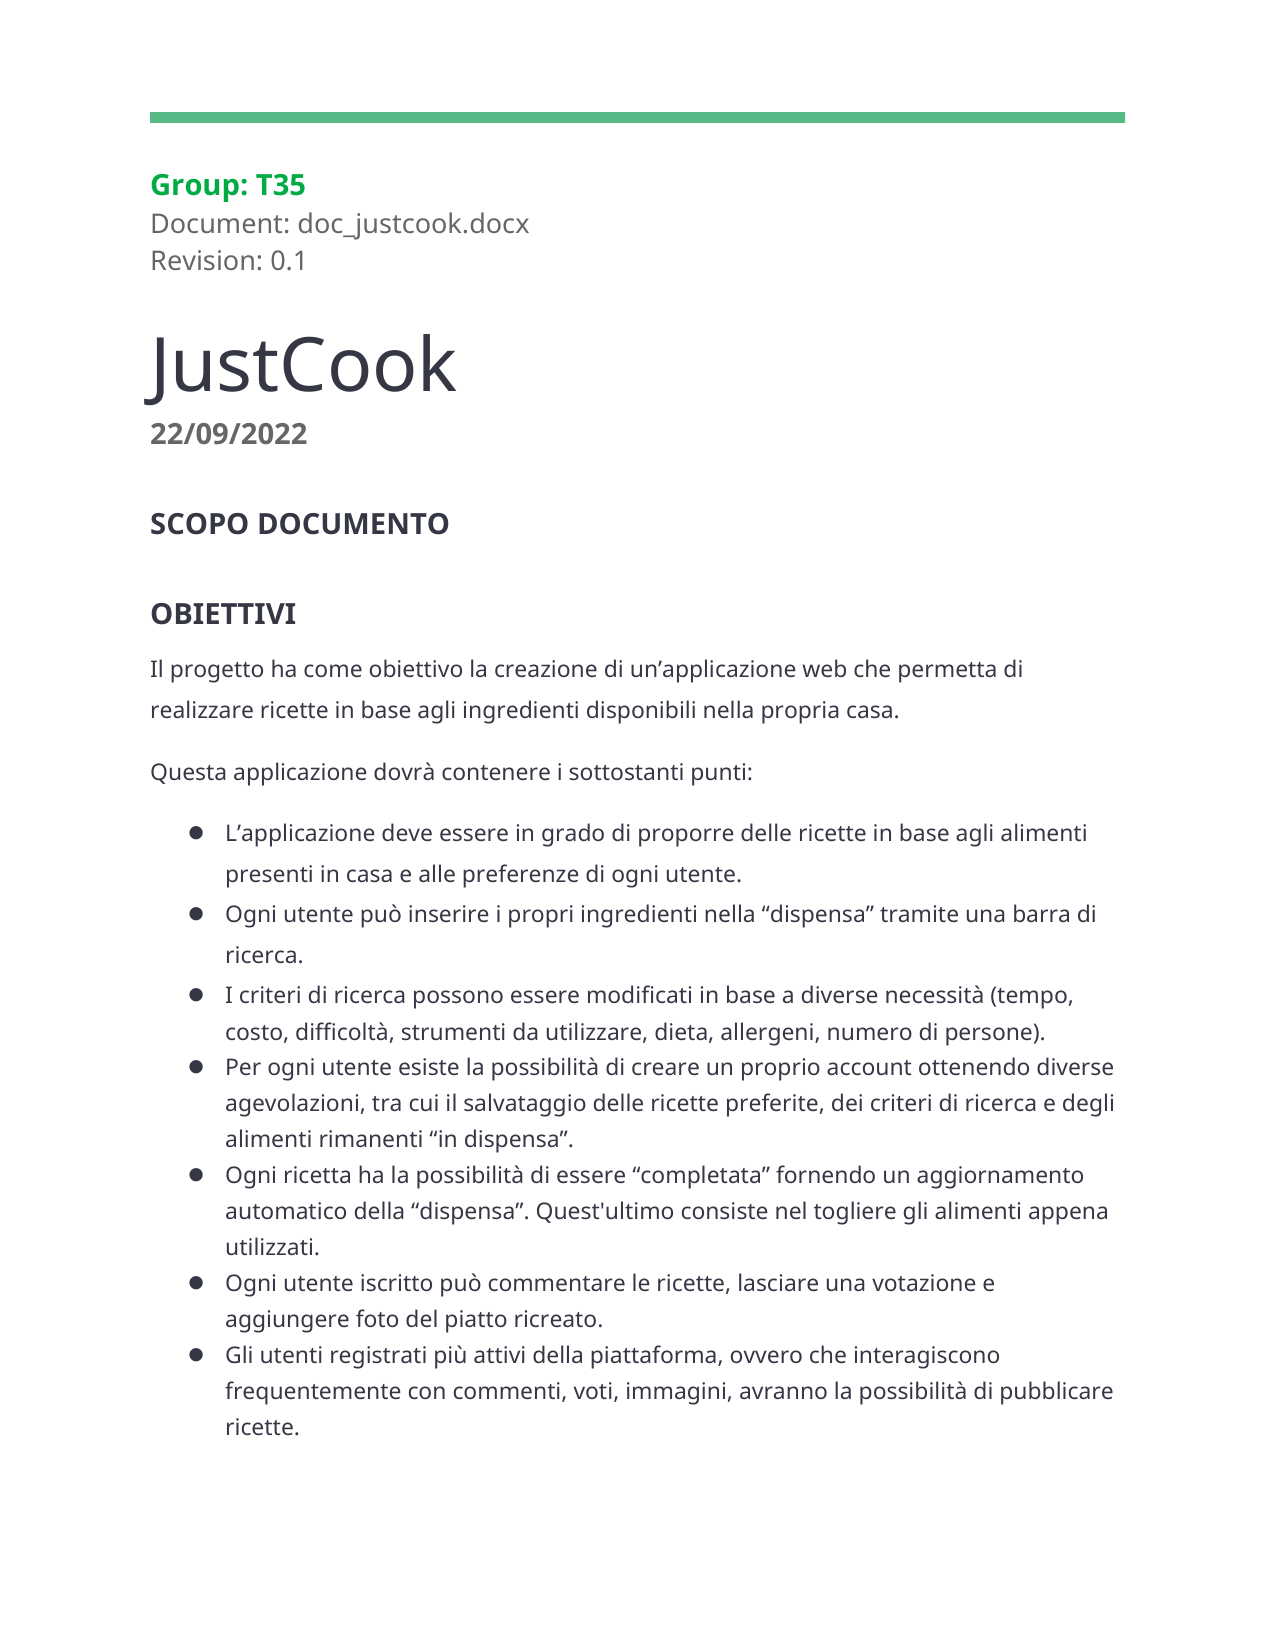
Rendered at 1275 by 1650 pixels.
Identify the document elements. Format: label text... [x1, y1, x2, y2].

list Gli utenti registrati più attivi della piattaforma, ovvero che interagiscono frequentemente con commenti, voti, immagini, avranno la possibilità di pubblicare ricette. [187, 1339, 1125, 1442]
list Per ogni utente esiste la possibilità di creare un proprio account ottenendo diverse agevolazioni, tra cui il salvataggio delle ricette preferite, dei criteri di ricerca e degli alimenti rimanenti “in dispensa”. [187, 1051, 1125, 1154]
text Questa applicazione dovrà contenere i sottostanti punti: [150, 756, 1125, 787]
list Ogni ricetta ha la possibilità di essere “completata” fornendo un aggiornamento automatico della “dispensa”. Quest'ultimo consiste nel togliere gli alimenti appena utilizzati. [187, 1159, 1125, 1262]
list Ogni utente iscritto può commentare le ricette, lasciare una votazione e aggiungere foto del piatto ricreato. [187, 1267, 1125, 1334]
list L’applicazione deve essere in grado di proporre delle ricette in base agli alimenti presenti in casa e alle preferenze di ogni utente. [187, 817, 1125, 889]
subtitle Revision: 0.1 [150, 241, 1125, 278]
subtitle 22/09/2022 [150, 413, 1125, 453]
list Ogni utente può inserire i propri ingredienti nella “dispensa” tramite una barra di ricerca. [187, 898, 1125, 970]
list I criteri di ricerca possono essere modificati in base a diverse necessità (tempo, costo, difficoltà, strumenti da utilizzare, dieta, allergeni, numero di persone). [187, 979, 1125, 1047]
subtitle SCOPO DOCUMENTO [150, 503, 1125, 543]
text Il progetto ha come obiettivo la creazione di un’applicazione web che permetta di realizzare ricette in base agli ingredienti disponibili nella propria casa. [150, 653, 1125, 725]
subtitle Document: doc_justcook.docx [150, 204, 1125, 241]
text Group: T35 [150, 164, 1125, 204]
title JustCook [150, 311, 1125, 413]
subtitle OBIETTIVI [150, 593, 1125, 633]
picture [150, 112, 1125, 123]
